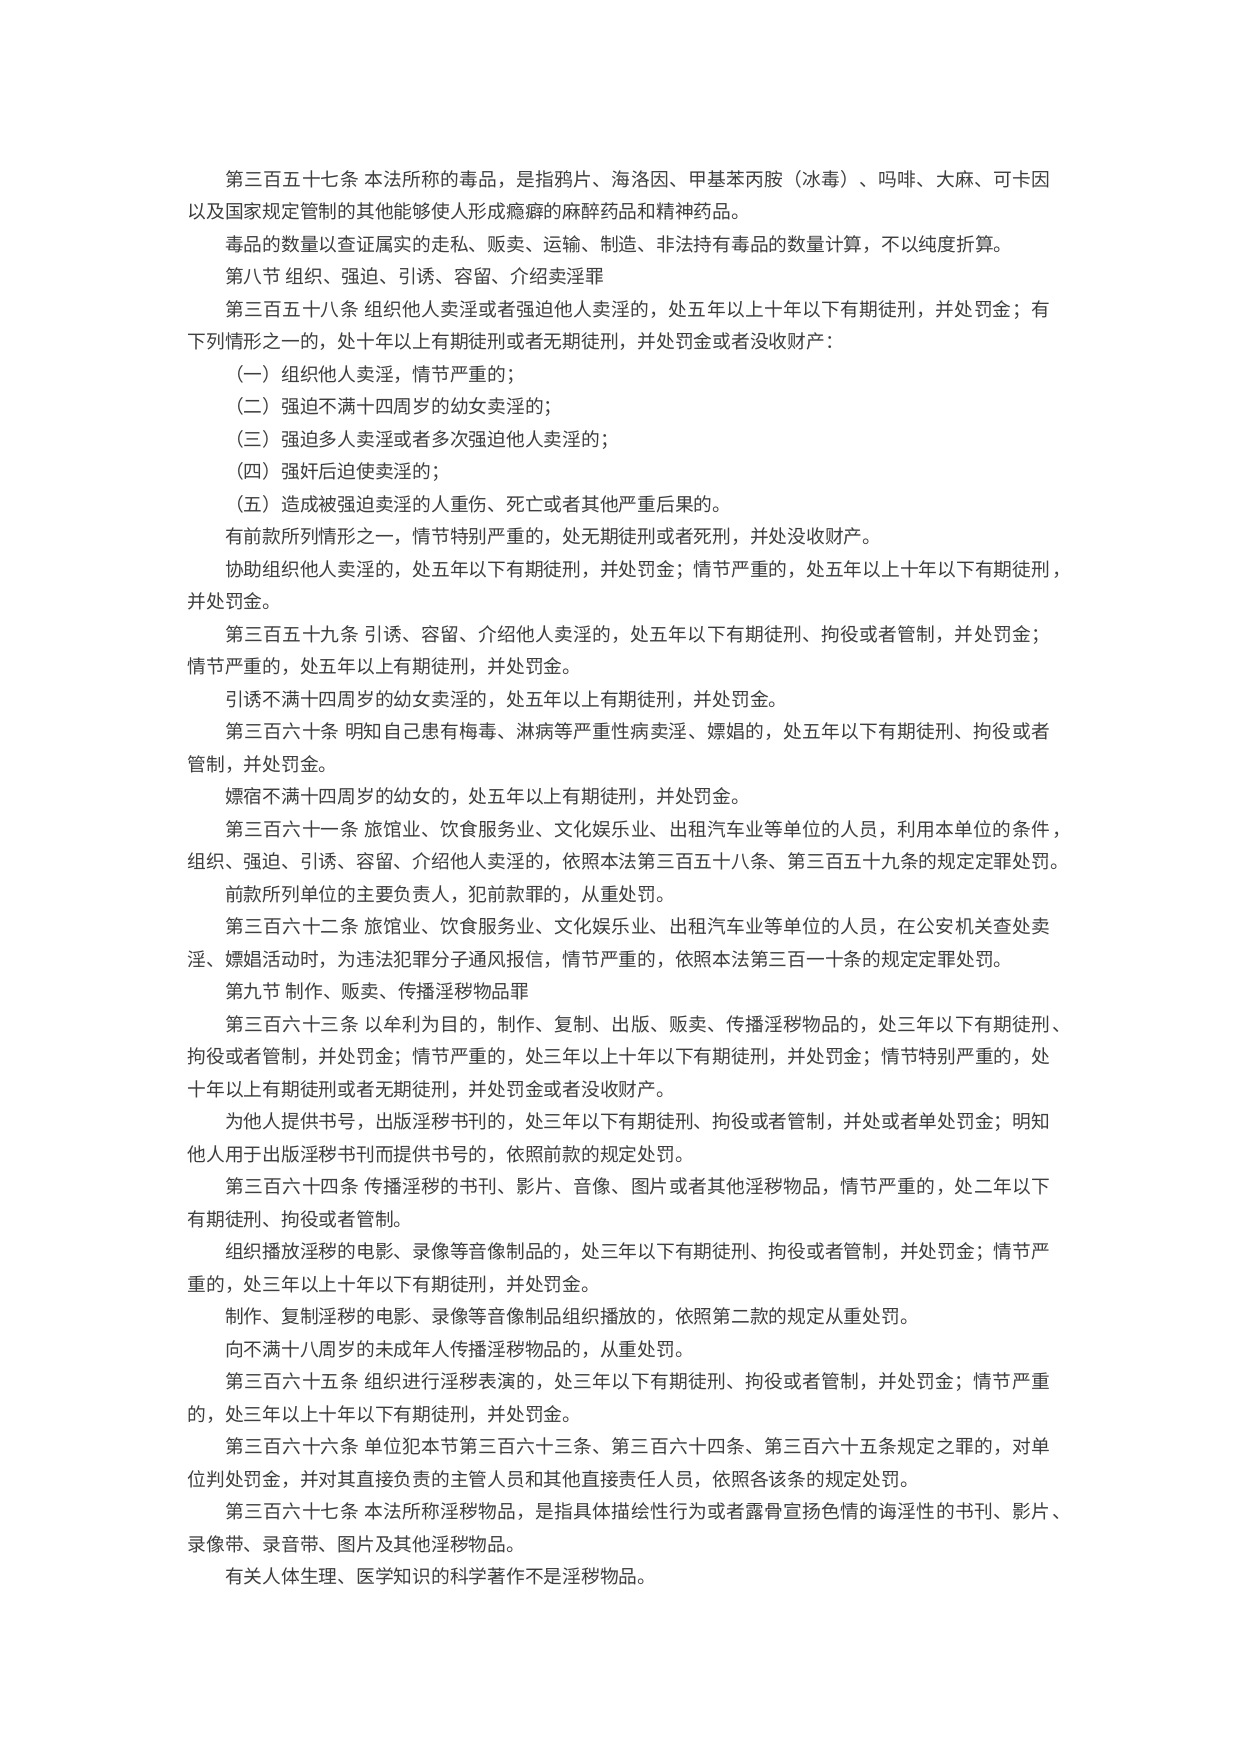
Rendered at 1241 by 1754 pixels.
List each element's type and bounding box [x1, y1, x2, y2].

text [187, 162, 1053, 1592]
